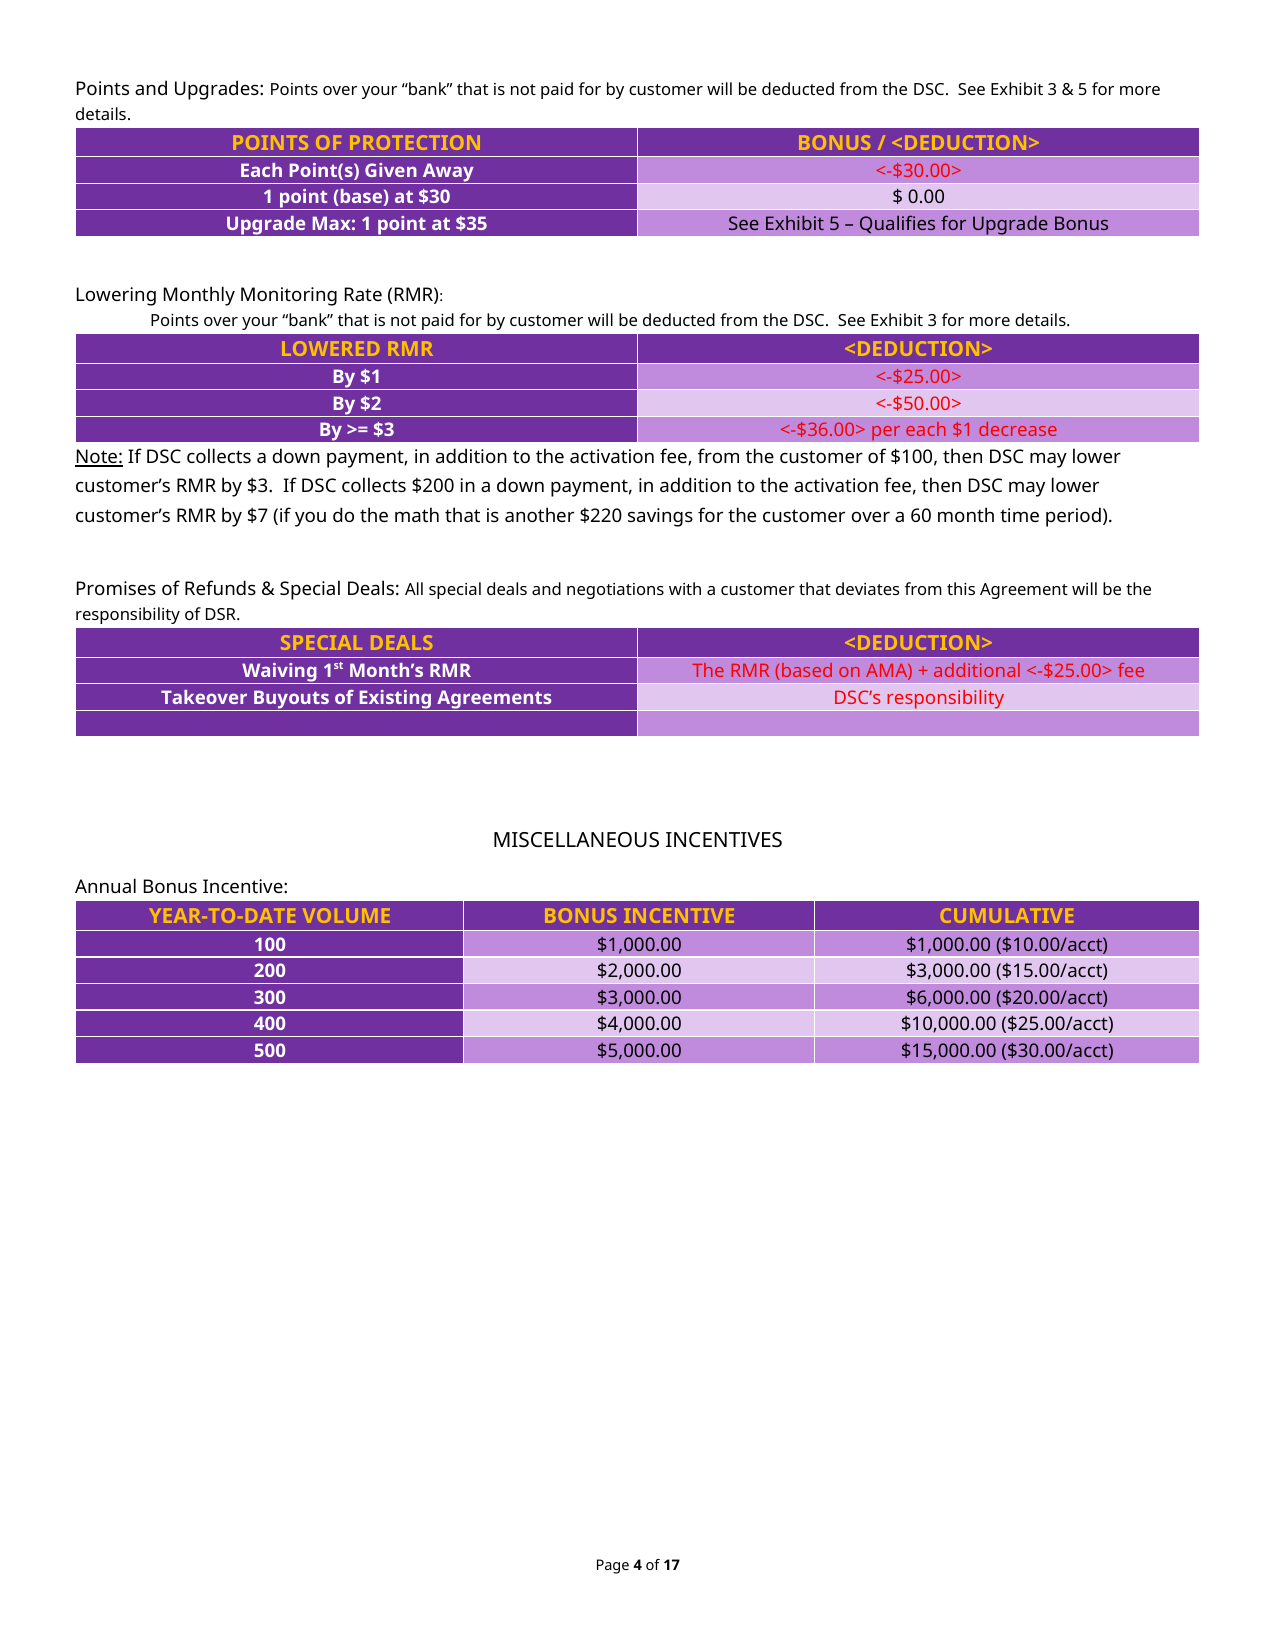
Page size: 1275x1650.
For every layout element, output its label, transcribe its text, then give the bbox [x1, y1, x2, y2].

table_header CUMULATIVE [815, 901, 1199, 930]
table_cell 100 [76, 931, 463, 956]
text Points and Upgrades: Points over your “bank” that is not paid for by customer will be deducted from the DSC. See Exhibit 3 & 5 for more details. [75, 75, 1200, 125]
table_cell [638, 711, 1199, 736]
table_cell <-$36.00> per each $1 decrease [638, 417, 1199, 442]
table_cell $3,000.00 [464, 984, 814, 1009]
table_cell DSC’s responsibility [638, 684, 1199, 710]
table_cell 1 point (base) at $30 [76, 184, 637, 209]
table_header YEAR-TO-DATE VOLUME [76, 901, 463, 930]
table_cell [76, 711, 637, 736]
table_cell $5,000.00 [464, 1037, 814, 1063]
table_cell $ 0.00 [638, 184, 1199, 209]
table_cell By $1 [76, 364, 637, 389]
text MISCELLANEOUS INCENTIVES [75, 826, 1200, 854]
text Promises of Refunds & Special Deals: All special deals and negotiations with a customer that deviates from this Agreement will be the responsibility of DSR. [75, 575, 1200, 625]
table_cell <-$50.00> [638, 390, 1199, 416]
table_cell $3,000.00 ($15.00/acct) [815, 958, 1199, 983]
table_header <DEDUCTION> [638, 334, 1199, 363]
table_header BONUS / <DEDUCTION> [638, 128, 1199, 156]
table_cell By >= $3 [76, 417, 637, 442]
table_cell 300 [76, 984, 463, 1009]
text Points over your “bank” that is not paid for by customer will be deducted from the DSC. See Exhibit 3 for more details. [150, 309, 1200, 331]
table_header SPECIAL DEALS [76, 628, 637, 657]
table_header POINTS OF PROTECTION [76, 128, 637, 156]
table_cell <-$30.00> [638, 157, 1199, 183]
table_header LOWERED RMR [76, 334, 637, 363]
table_cell $6,000.00 ($20.00/acct) [815, 984, 1199, 1009]
table_cell $4,000.00 [464, 1011, 814, 1036]
table_header <DEDUCTION> [638, 628, 1199, 657]
table_cell $15,000.00 ($30.00/acct) [815, 1037, 1199, 1063]
text Note: If DSC collects a down payment, in addition to the activation fee, from the customer of $100, then DSC may lower customer’s RMR by $3. If DSC collects $200 in a down payment, in addition to the activation fee, then DSC may lower customer’s RMR by $7 (if you do the math that is another $220 savings for the customer over a 60 month time period). [75, 443, 1200, 527]
table_cell $10,000.00 ($25.00/acct) [815, 1011, 1199, 1036]
table_header BONUS INCENTIVE [464, 901, 814, 930]
table_cell 200 [76, 958, 463, 983]
table_cell Takeover Buyouts of Existing Agreements [76, 684, 637, 710]
table_cell Each Point(s) Given Away [76, 157, 637, 183]
table_cell By $2 [76, 390, 637, 416]
table_cell See Exhibit 5 – Qualifies for Upgrade Bonus [638, 210, 1199, 236]
text Lowering Monthly Monitoring Rate (RMR): [75, 281, 1200, 307]
text Annual Bonus Incentive: [75, 873, 1200, 898]
table_cell <-$25.00> [638, 364, 1199, 389]
table_cell $1,000.00 ($10.00/acct) [815, 931, 1199, 956]
table_cell 500 [76, 1037, 463, 1063]
table_cell Upgrade Max: 1 point at $35 [76, 210, 637, 236]
table_cell Waiving 1st Month’s RMR [76, 658, 637, 683]
table_cell $2,000.00 [464, 958, 814, 983]
table_cell 400 [76, 1011, 463, 1036]
table_cell The RMR (based on AMA) + additional <-$25.00> fee [638, 658, 1199, 683]
table_cell $1,000.00 [464, 931, 814, 956]
